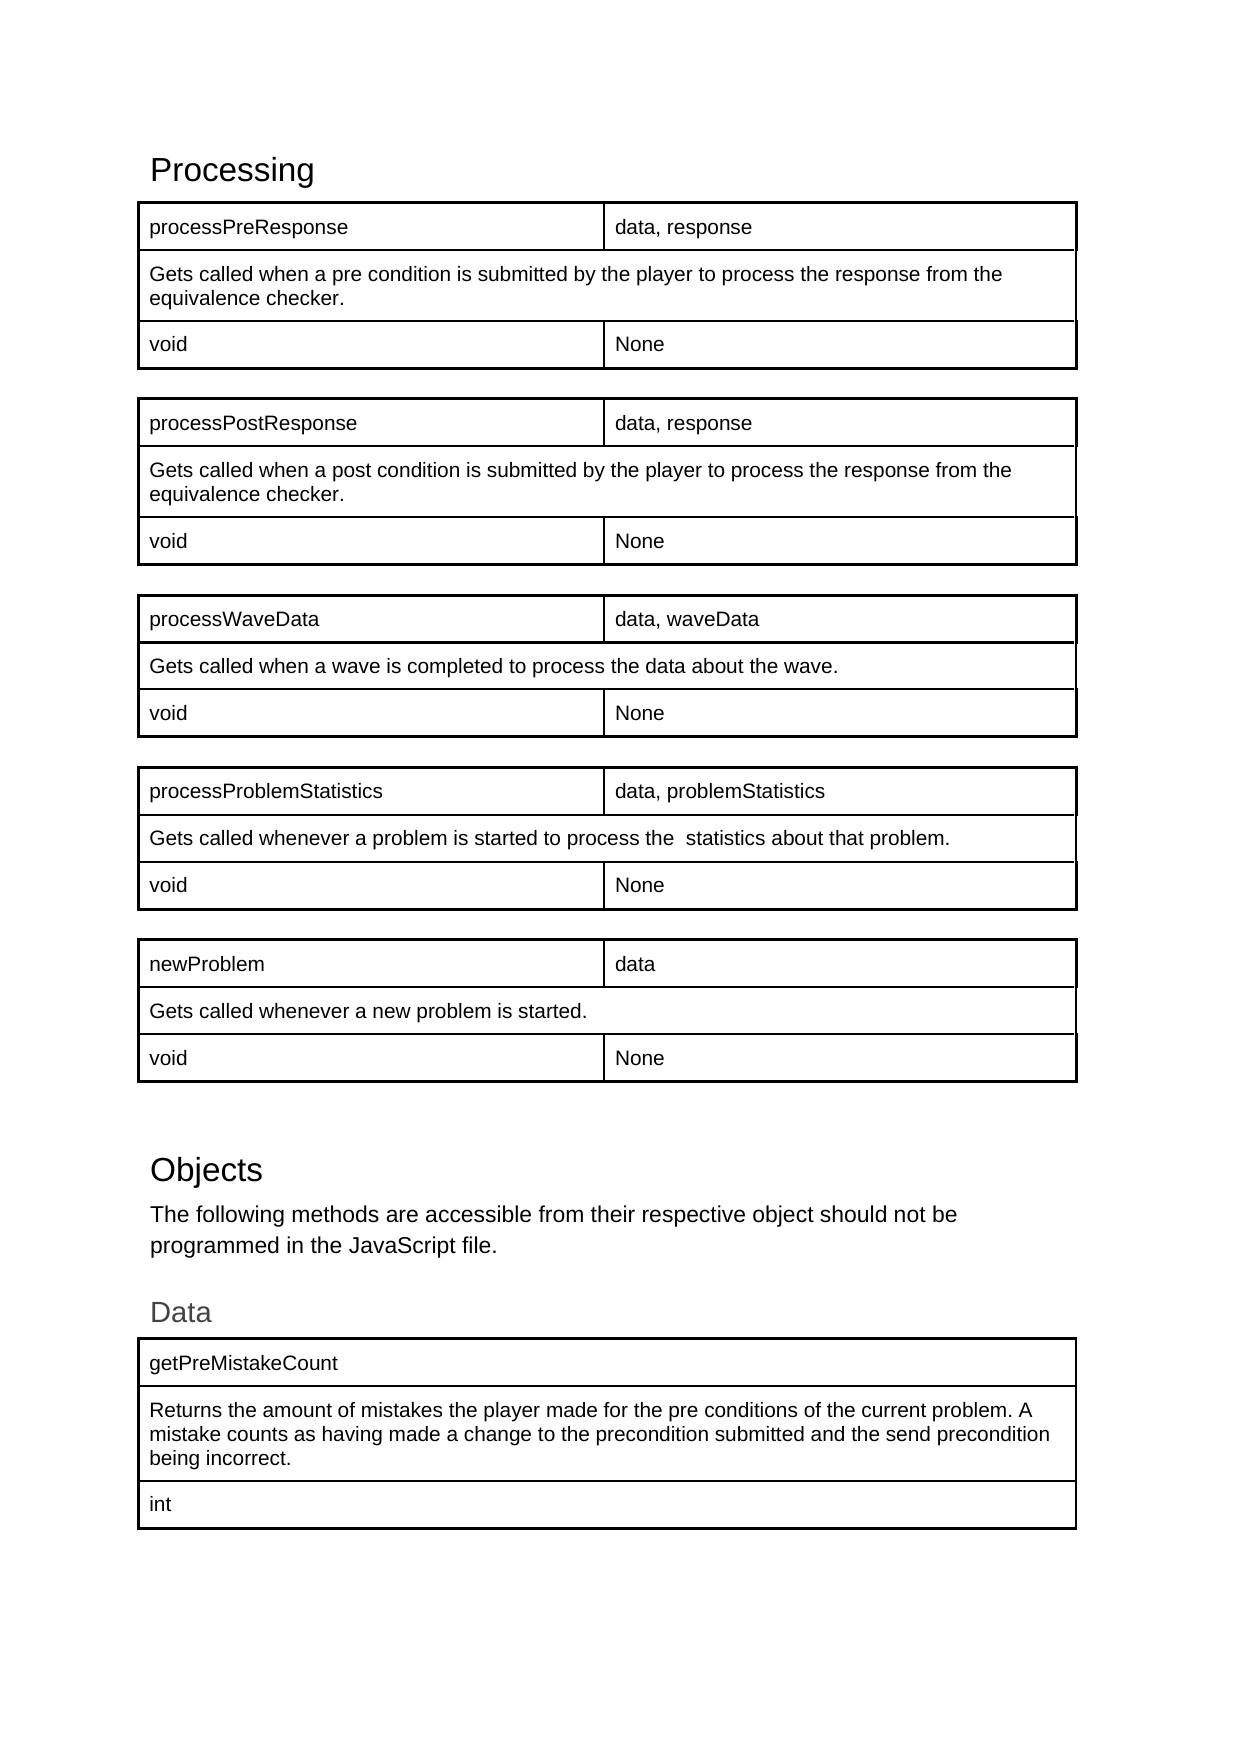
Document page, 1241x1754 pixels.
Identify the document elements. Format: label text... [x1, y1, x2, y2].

table_header processPreResponse [140, 204, 603, 249]
table_cell void [140, 690, 603, 735]
table_cell None [605, 688, 1075, 735]
table_header processWaveData [140, 597, 603, 641]
table_cell Returns the amount of mistakes the player made for the pre conditions of the current problem. A mistake counts as having made a change to the precondition submitted and the send precondition being incorrect. [140, 1387, 1075, 1480]
table_cell Gets called when a wave is completed to process the data about the wave. [140, 641, 1075, 688]
table_header data, waveData [605, 597, 1075, 641]
table_cell None [605, 861, 1075, 907]
table_cell Gets called whenever a new problem is started. [140, 986, 1075, 1033]
table_header data [605, 941, 1075, 986]
table_header newProblem [140, 941, 603, 986]
table_cell None [605, 320, 1075, 367]
text The following methods are accessible from their respective object should not be programmed in the JavaScript file. [150, 1201, 1090, 1258]
table_cell int [140, 1482, 1075, 1527]
subtitle Data [150, 1295, 1090, 1329]
subtitle Objects [150, 1151, 1090, 1189]
table_cell void [140, 322, 603, 367]
table_cell Gets called when a post condition is submitted by the player to process the response from the equivalence checker. [140, 445, 1075, 516]
table_header getPreMistakeCount [140, 1340, 1075, 1385]
table_header data, response [605, 400, 1075, 445]
table_cell void [140, 863, 603, 907]
table_cell void [140, 1035, 603, 1080]
table_cell None [605, 516, 1075, 563]
table_header processPostResponse [140, 400, 603, 445]
table_cell Gets called when a pre condition is submitted by the player to process the response from the equivalence checker. [140, 249, 1075, 320]
table_cell void [140, 518, 603, 563]
table_cell None [605, 1033, 1075, 1080]
table_cell Gets called whenever a problem is started to process the statistics about that problem. [140, 814, 1075, 861]
table_header data, response [605, 204, 1075, 249]
table_header processProblemStatistics [140, 769, 603, 814]
table_header data, problemStatistics [605, 769, 1075, 814]
subtitle Processing [150, 150, 1090, 188]
